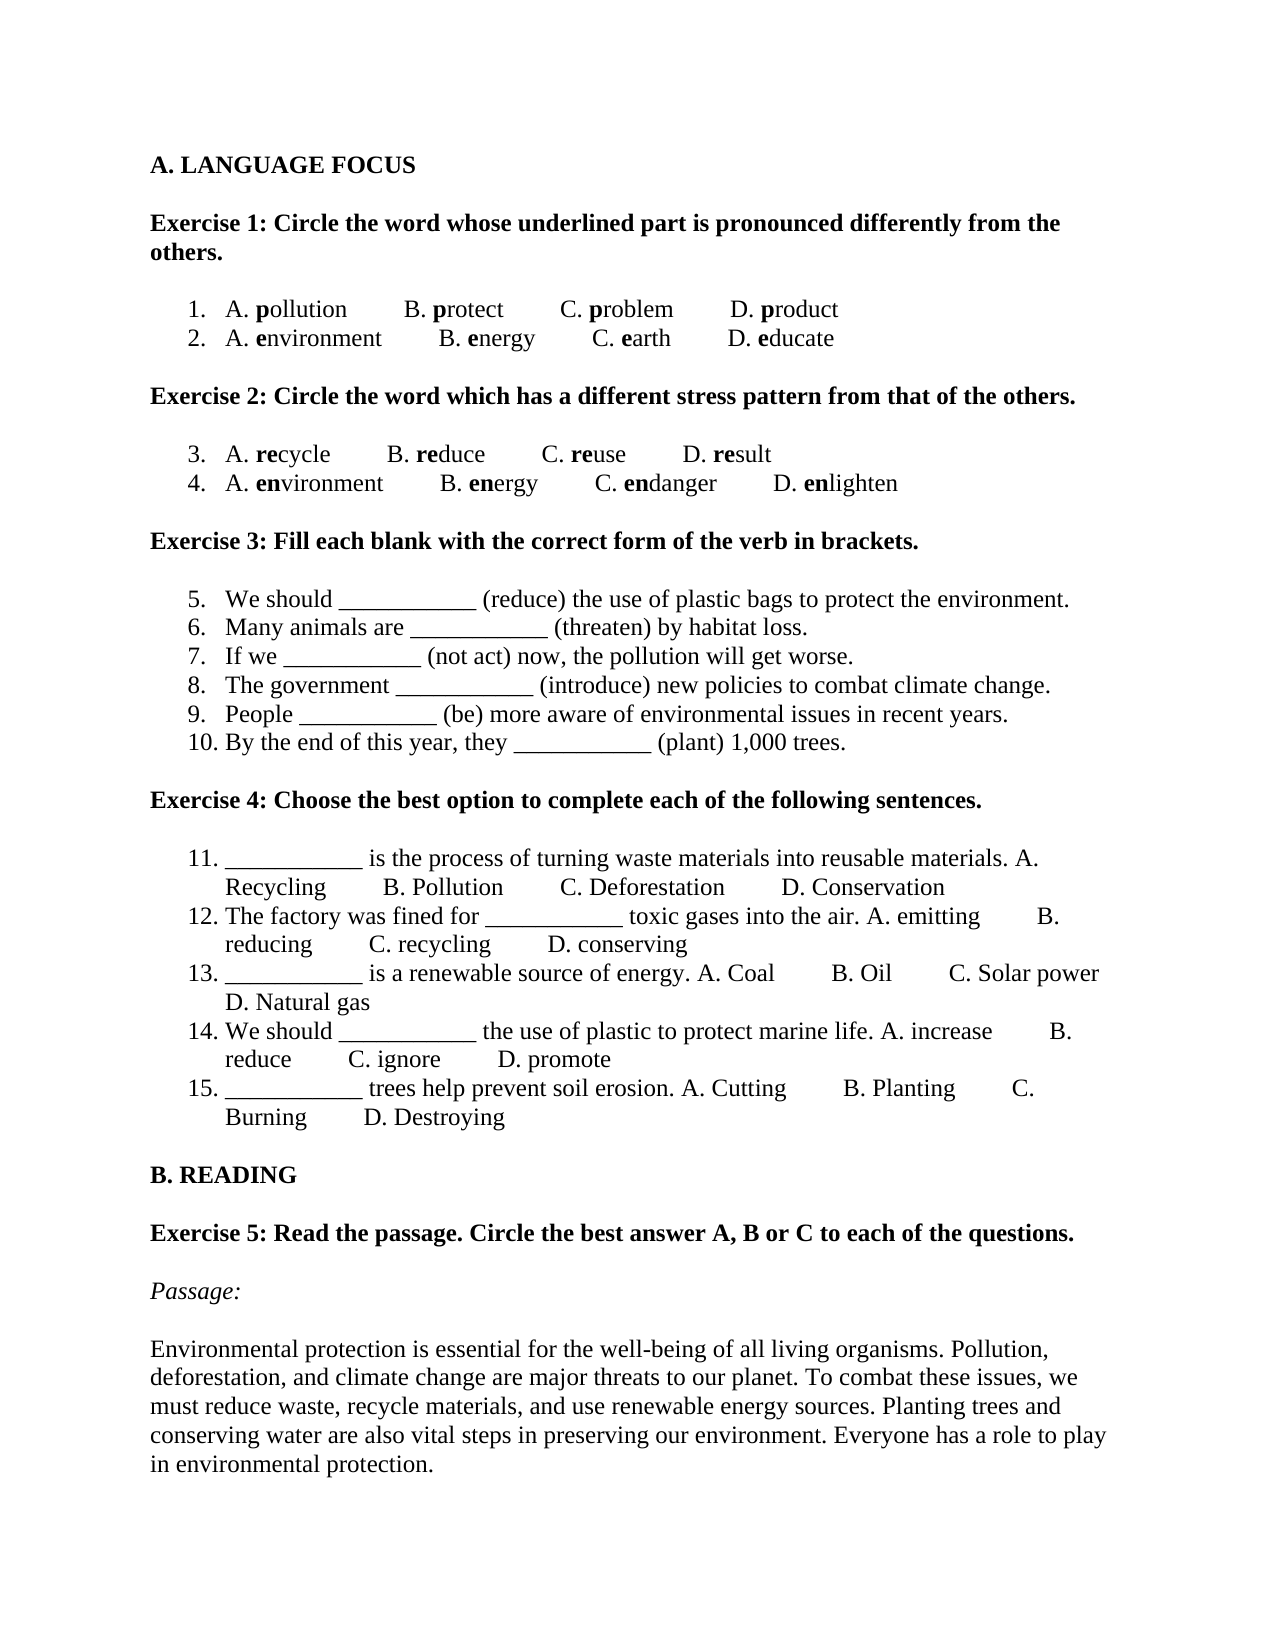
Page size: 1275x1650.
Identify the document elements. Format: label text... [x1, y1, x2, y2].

text Exercise 4: Choose the best option to complete each of the following sentences. [150, 785, 1125, 814]
text Exercise 5: Read the passage. Circle the best answer A, B or C to each of the questions. [150, 1218, 1125, 1247]
list If we ___________ (not act) now, the pollution will get worse. [187, 641, 1125, 670]
list ___________ is a renewable source of energy. A. Coal B. Oil C. Solar power D. Natural gas [187, 958, 1125, 1016]
list ___________ trees help prevent soil erosion. A. Cutting B. Planting C. Burning D. Destroying [187, 1073, 1125, 1131]
list A. recycle B. reduce C. reuse D. result [187, 439, 1125, 468]
text B. READING [150, 1160, 1125, 1189]
list By the end of this year, they ___________ (plant) 1,000 trees. [187, 727, 1125, 756]
text Exercise 1: Circle the word whose underlined part is pronounced differently from the others. [150, 208, 1125, 265]
list The government ___________ (introduce) new policies to combat climate change. [187, 670, 1125, 699]
list A. environment B. energy C. endanger D. enlighten [187, 468, 1125, 497]
text Environmental protection is essential for the well-being of all living organisms. Pollution, deforestation, and climate change are major threats to our planet. To combat these issues, we must reduce waste, recycle materials, and use renewable energy sources. Planting trees and conserving water are also vital steps in preserving our environment. Everyone has a role to play in environmental protection. [150, 1334, 1125, 1477]
list We should ___________ (reduce) the use of plastic bags to protect the environment. [187, 584, 1125, 612]
list We should ___________ the use of plastic to protect marine life. A. increase B. reduce C. ignore D. promote [187, 1016, 1125, 1073]
list The factory was fined for ___________ toxic gases into the air. A. emitting B. reducing C. recycling D. conserving [187, 901, 1125, 958]
list People ___________ (be) more aware of environmental issues in recent years. [187, 699, 1125, 727]
text Passage: [150, 1276, 1125, 1304]
list Many animals are ___________ (threaten) by habitat loss. [187, 612, 1125, 641]
text A. LANGUAGE FOCUS [150, 150, 1125, 179]
list ___________ is the process of turning waste materials into reusable materials. A. Recycling B. Pollution C. Deforestation D. Conservation [187, 843, 1125, 901]
list A. pollution B. protect C. problem D. product [187, 294, 1125, 323]
text Exercise 3: Fill each blank with the correct form of the verb in brackets. [150, 526, 1125, 554]
list A. environment B. energy C. earth D. educate [187, 323, 1125, 352]
text Exercise 2: Circle the word which has a different stress pattern from that of the others. [150, 381, 1125, 410]
